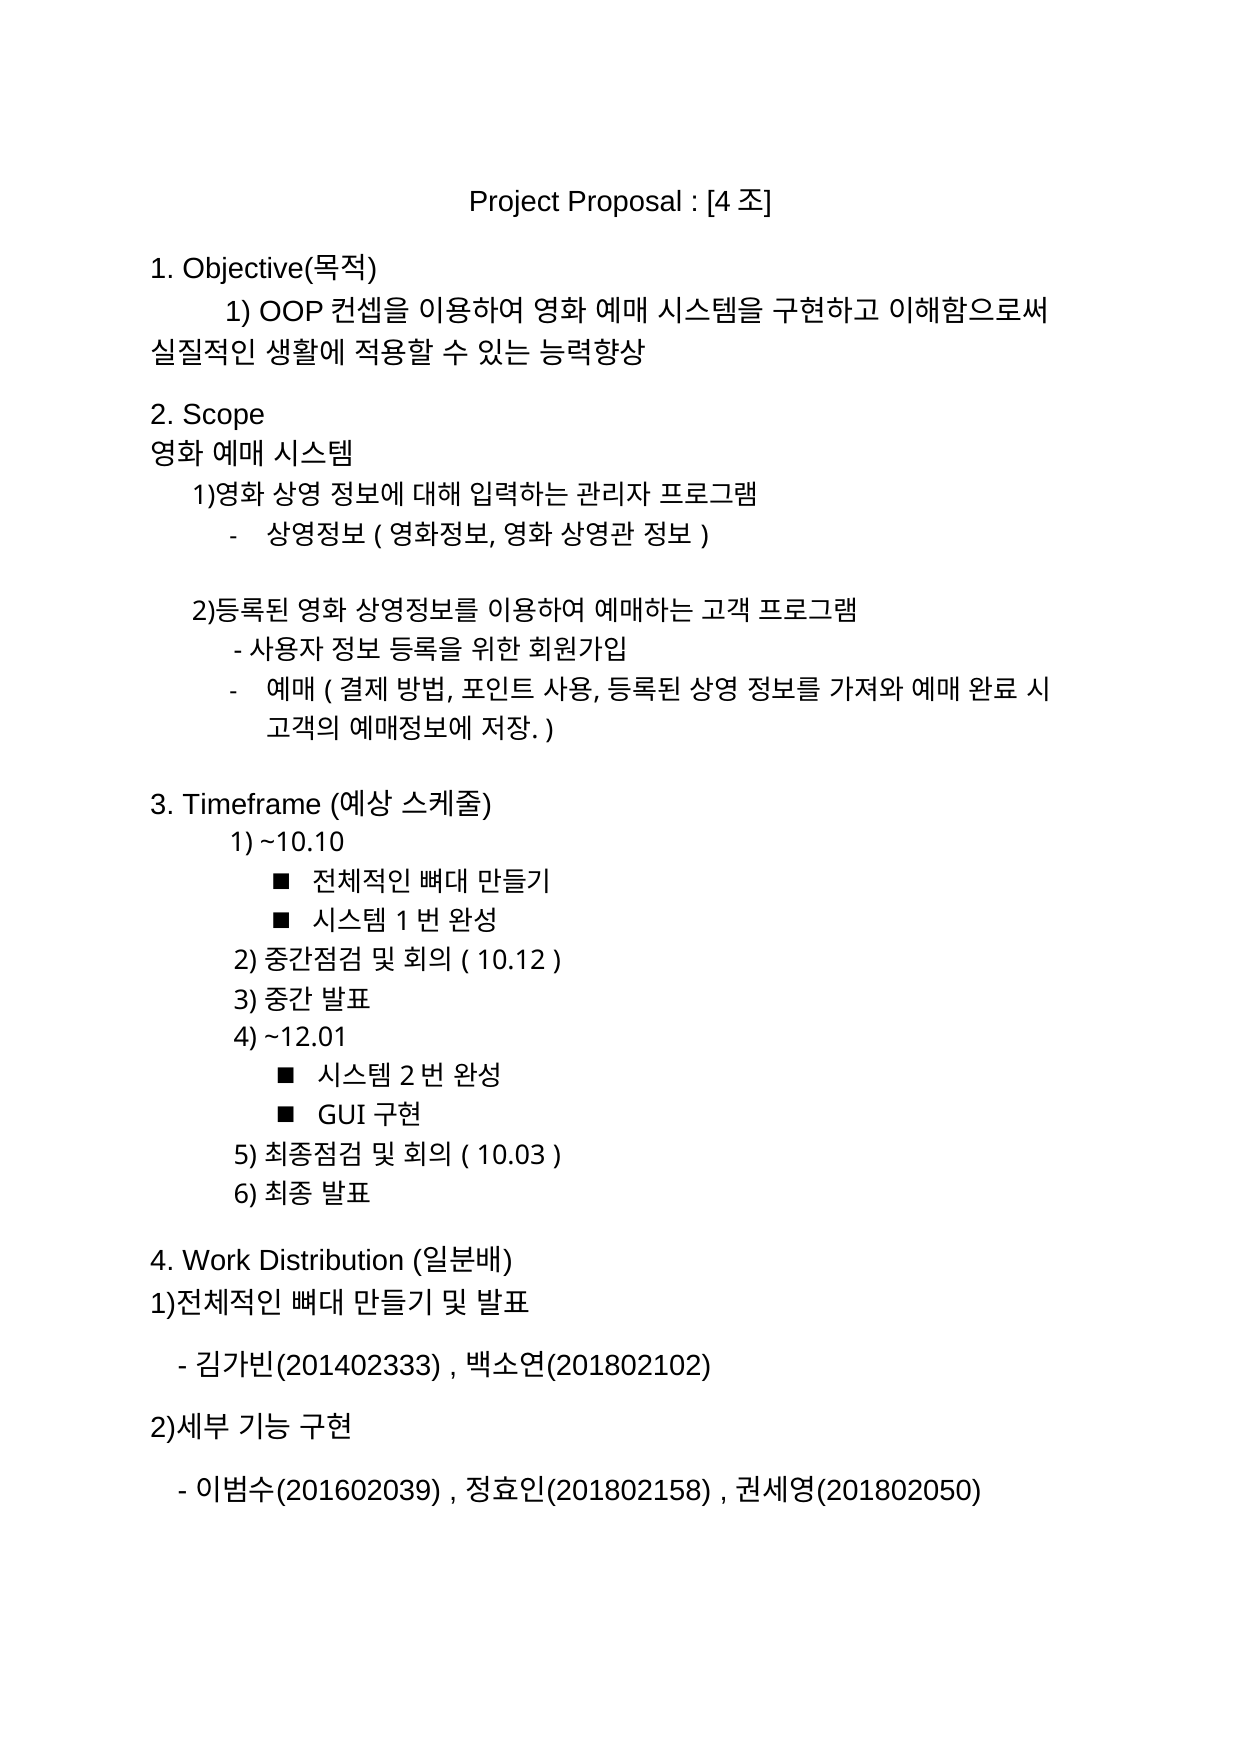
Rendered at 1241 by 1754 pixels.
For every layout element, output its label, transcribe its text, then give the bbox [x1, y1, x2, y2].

text 4) ~12.01 [233, 1017, 1090, 1054]
text 1. Objective(목적) [150, 245, 1090, 287]
list 상영정보 ( 영화정보, 영화 상영관 정보 ) [229, 513, 1090, 552]
text 3. Timeframe (예상 스케줄) [150, 780, 1090, 823]
text 1)전체적인 뼈대 만들기 및 발표 [150, 1279, 1090, 1321]
text 2)등록된 영화 상영정보를 이용하여 예매하는 고객 프로그램 [192, 589, 1090, 628]
text Project Proposal : [4조] [150, 177, 1090, 219]
list 시스템 1번 완성 [271, 899, 1090, 938]
text 3) 중간 발표 [233, 978, 1090, 1017]
list 전체적인 뼈대 만들기 [271, 859, 1090, 899]
text 6) 최종 발표 [233, 1172, 1090, 1211]
list GUI 구현 [275, 1093, 1090, 1133]
text - 김가빈(201402333) , 백소연(201802102) [150, 1341, 1090, 1384]
text - 이범수(201602039) , 정효인(201802158) , 권세영(201802050) [150, 1466, 1090, 1508]
text 영화 예매 시스템 [150, 431, 1090, 473]
text 5) 최종점검 및 회의 ( 10.03 ) [233, 1133, 1090, 1172]
text 2)세부 기능 구현 [150, 1404, 1090, 1446]
text 2. Scope [150, 397, 1090, 431]
text 1)영화 상영 정보에 대해 입력하는 관리자 프로그램 [192, 473, 1090, 513]
text 2) 중간점검 및 회의 ( 10.12 ) [233, 938, 1090, 978]
list 시스템 2번 완성 [275, 1054, 1090, 1093]
text 1) OOP컨셉을 이용하여 영화 예매 시스템을 구현하고 이해함으로써 실질적인 생활에 적용할 수 있는 능력향상 [150, 287, 1090, 372]
text 1) ~10.10 [150, 823, 1090, 859]
text 4. Work Distribution (일분배) [150, 1237, 1090, 1279]
text - 사용자 정보 등록을 위한 회원가입 [150, 628, 1090, 668]
list 예매 ( 결제 방법, 포인트 사용, 등록된 상영 정보를 가져와 예매 완료 시 고객의 예매정보에 저장. ) [229, 668, 1090, 746]
